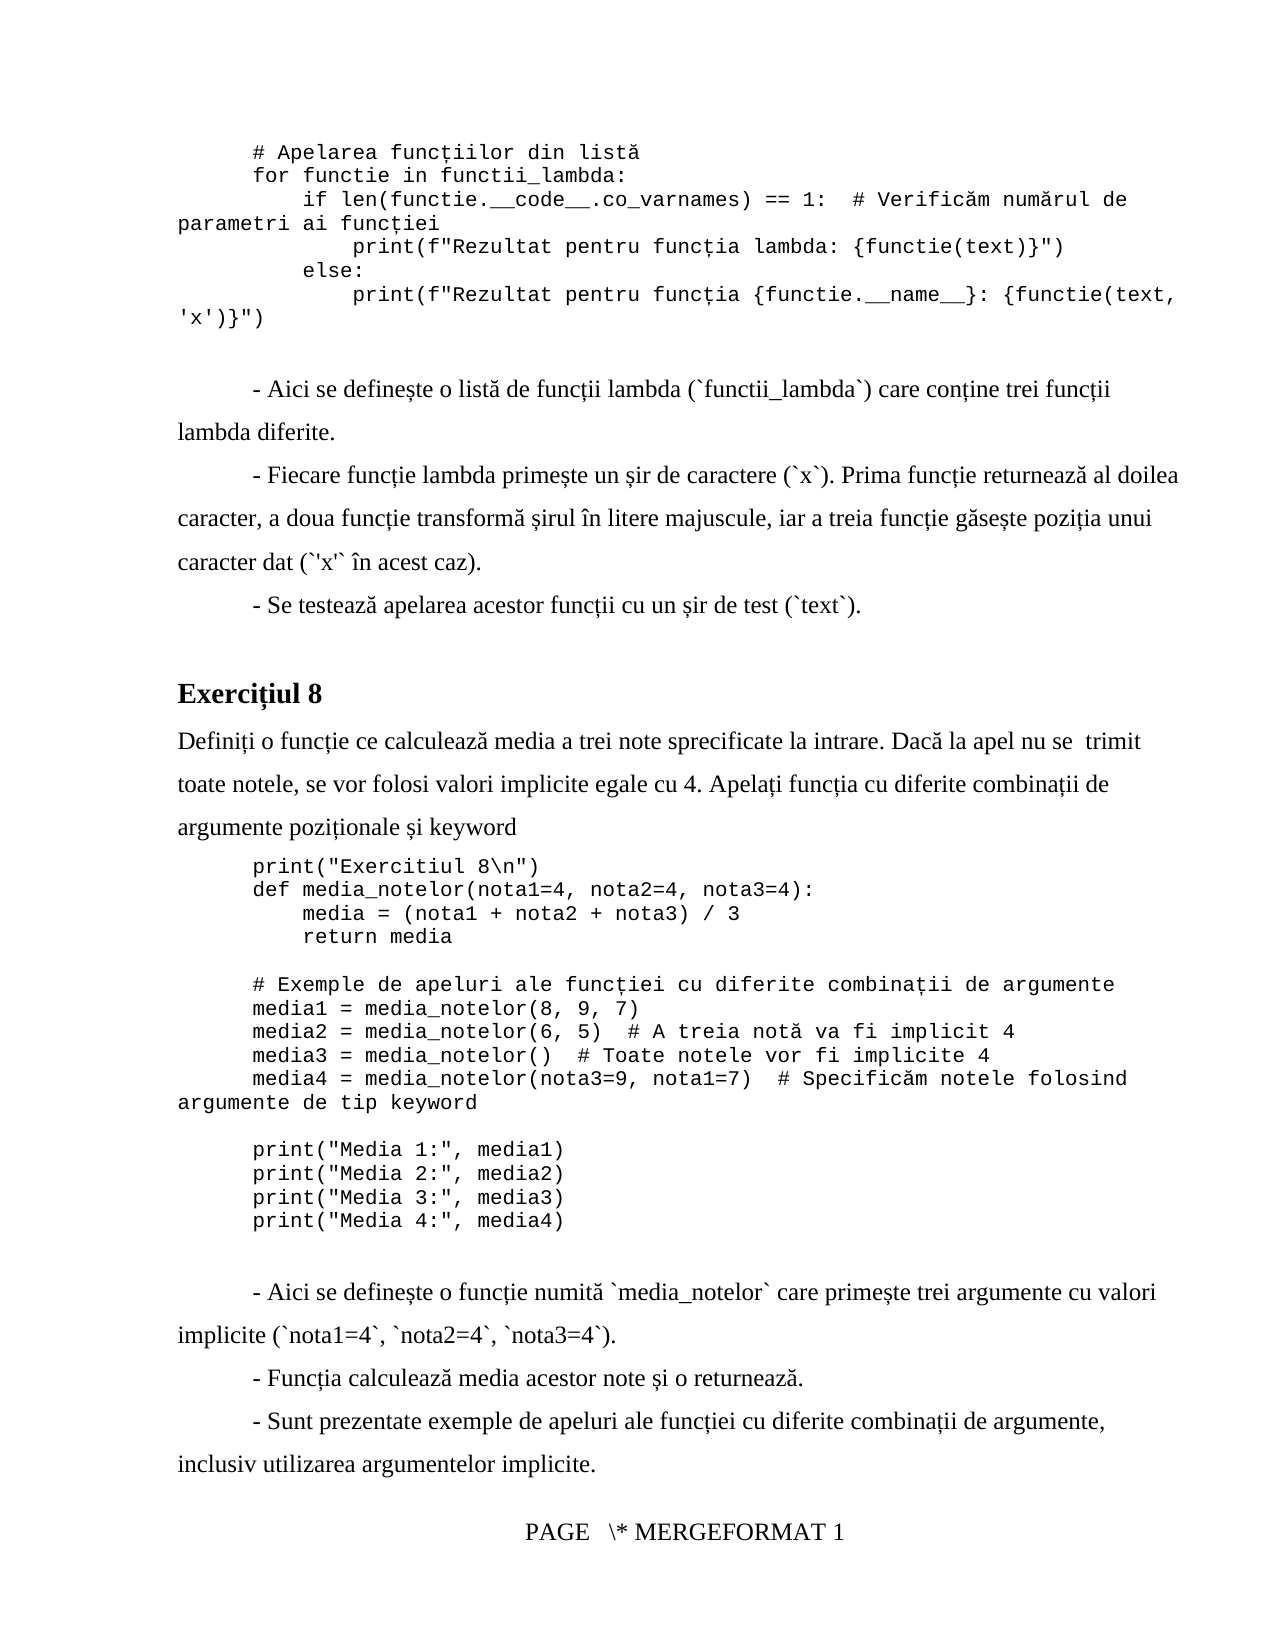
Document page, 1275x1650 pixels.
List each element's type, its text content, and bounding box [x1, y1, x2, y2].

text if len(functie.__code__.co_varnames) == 1: # Verificăm numărul de parametri ai funcției [177, 189, 1186, 236]
text - Sunt prezentate exemple de apeluri ale funcției cu diferite combinații de argumente, inclusiv utilizarea argumentelor implicite. [177, 1406, 1186, 1478]
text # Exemple de apeluri ale funcției cu diferite combinații de argumente [177, 974, 1186, 997]
text # Apelarea funcțiilor din listă [177, 142, 1186, 165]
text - Aici se definește o listă de funcții lambda (`functii_lambda`) care conține trei funcții lambda diferite. [177, 374, 1186, 446]
text else: [177, 260, 1186, 284]
text media2 = media_notelor(6, 5) # A treia notă va fi implicit 4 [177, 1021, 1186, 1045]
text print(f"Rezultat pentru funcția lambda: {functie(text)}") [177, 236, 1186, 260]
text print("Media 2:", media2) [177, 1163, 1186, 1187]
text media4 = media_notelor(nota3=9, nota1=7) # Specificăm notele folosind argumente de tip keyword [177, 1068, 1186, 1116]
text media1 = media_notelor(8, 9, 7) [177, 997, 1186, 1021]
text - Se testează apelarea acestor funcții cu un șir de test (`text`). [177, 590, 1186, 618]
text print("Media 1:", media1) [177, 1139, 1186, 1163]
text Definiți o funcție ce calculează media a trei note sprecificate la intrare. Dacă la apel nu se trimit toate notele, se vor folosi valori implicite egale cu 4. Apelați funcția cu diferite combinații de argumente poziționale și keyword [177, 726, 1186, 841]
text - Funcția calculează media acestor note și o returnează. [177, 1363, 1186, 1392]
text return media [177, 927, 1186, 950]
text print(f"Rezultat pentru funcția {functie.__name__}: {functie(text, 'x')}") [177, 284, 1186, 331]
text print("Media 3:", media3) [177, 1187, 1186, 1210]
text media = (nota1 + nota2 + nota3) / 3 [177, 903, 1186, 927]
text - Aici se definește o funcție numită `media_notelor` care primește trei argumente cu valori implicite (`nota1=4`, `nota2=4`, `nota3=4`). [177, 1277, 1186, 1349]
text Exercițiul 8 [177, 676, 1186, 709]
text print("Media 4:", media4) [177, 1210, 1186, 1234]
text for functie in functii_lambda: [177, 165, 1186, 189]
text - Fiecare funcție lambda primește un șir de caractere (`x`). Prima funcție returnează al doilea caracter, a doua funcție transformă șirul în litere majuscule, iar a treia funcție găsește poziția unui caracter dat (`'x'` în acest caz). [177, 460, 1186, 575]
text media3 = media_notelor() # Toate notele vor fi implicite 4 [177, 1045, 1186, 1068]
text print("Exercitiul 8\n") [177, 856, 1186, 879]
text def media_notelor(nota1=4, nota2=4, nota3=4): [177, 879, 1186, 903]
